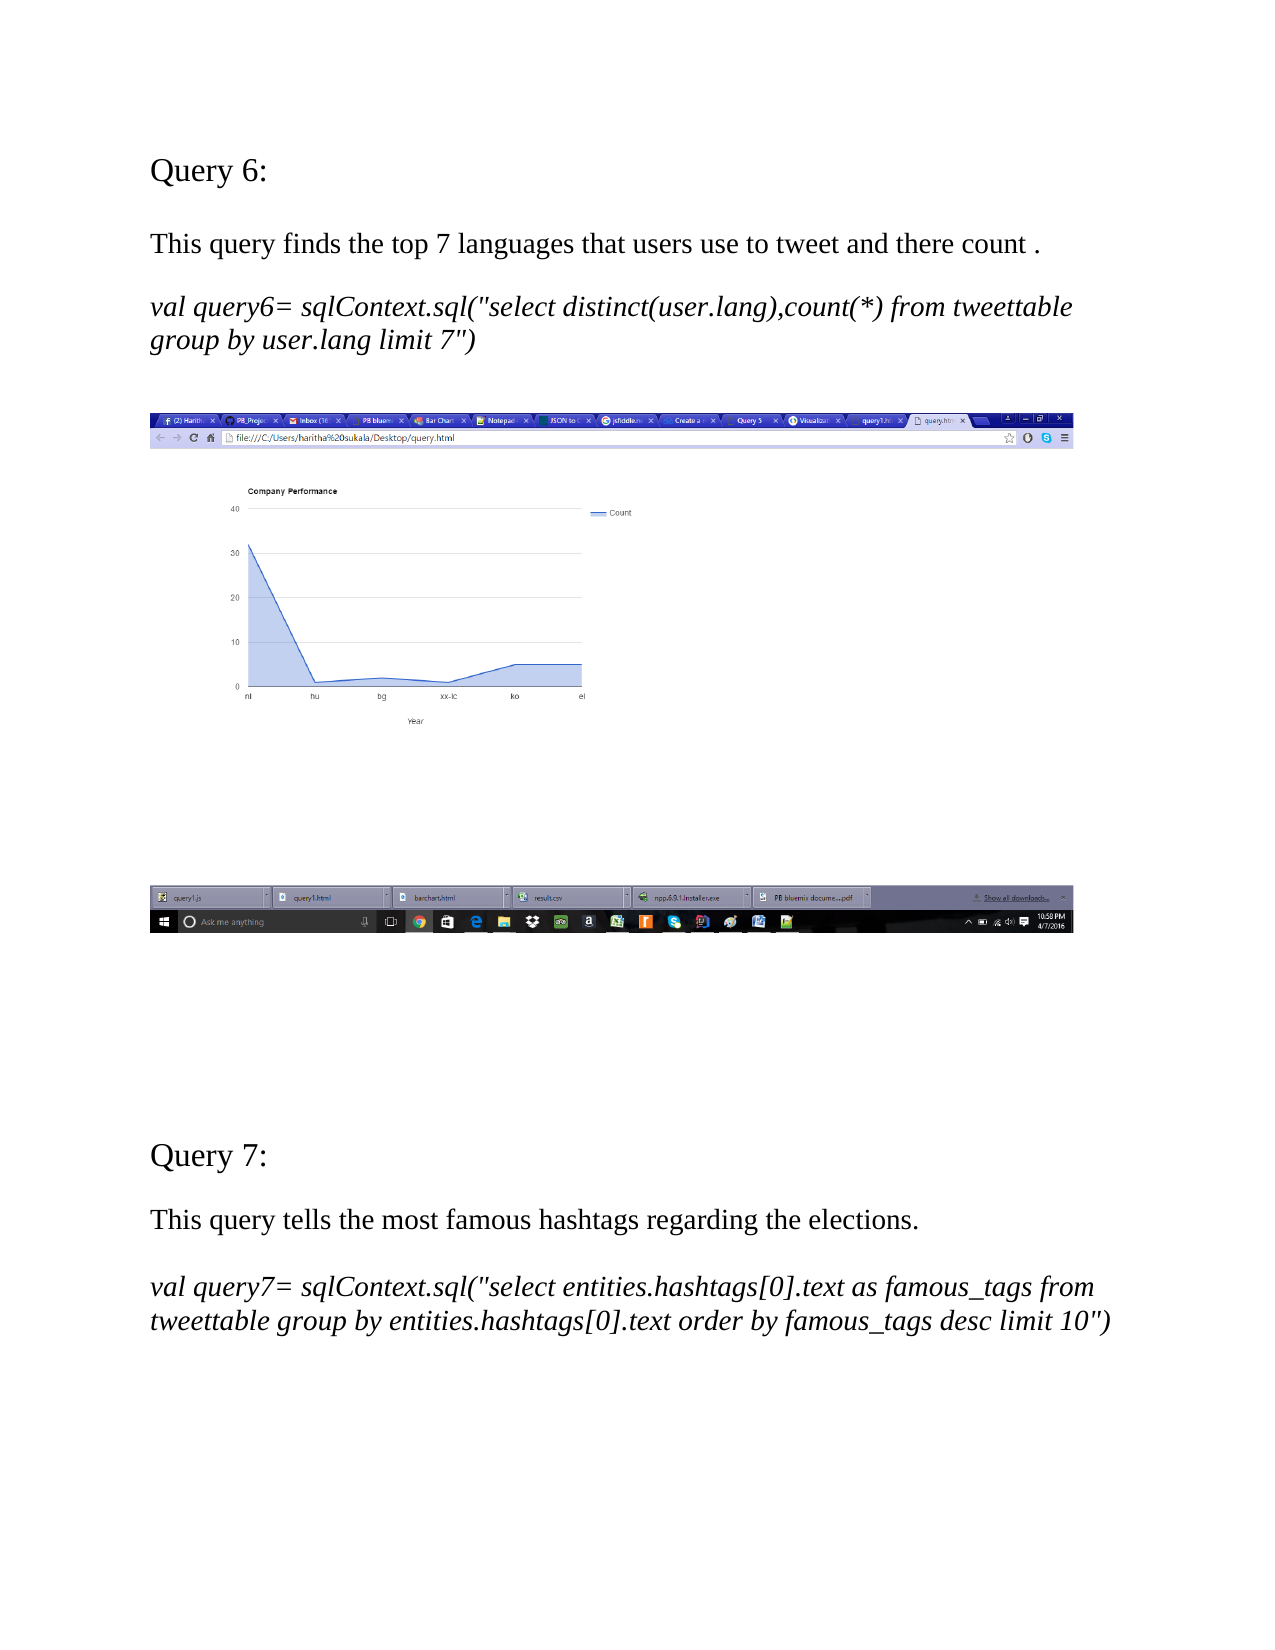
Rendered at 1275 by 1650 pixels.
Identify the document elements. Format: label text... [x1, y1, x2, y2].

picture [150, 413, 1074, 933]
text Query 6: [150, 150, 1125, 188]
text Query 7: [150, 1135, 1125, 1174]
text This query finds the top 7 languages that users use to tweet and there count . [150, 227, 1125, 260]
text val query6= sqlContext.sql("select distinct(user.lang),count(*) from tweettable group by user.lang limit 7") [150, 289, 1125, 356]
text val query7= sqlContext.sql("select entities.hashtags[0].text as famous_tags from tweettable group by entities.hashtags[0].text order by famous_tags desc limit 10") [150, 1269, 1125, 1337]
text This query tells the most famous hashtags regarding the elections. [150, 1202, 1125, 1236]
